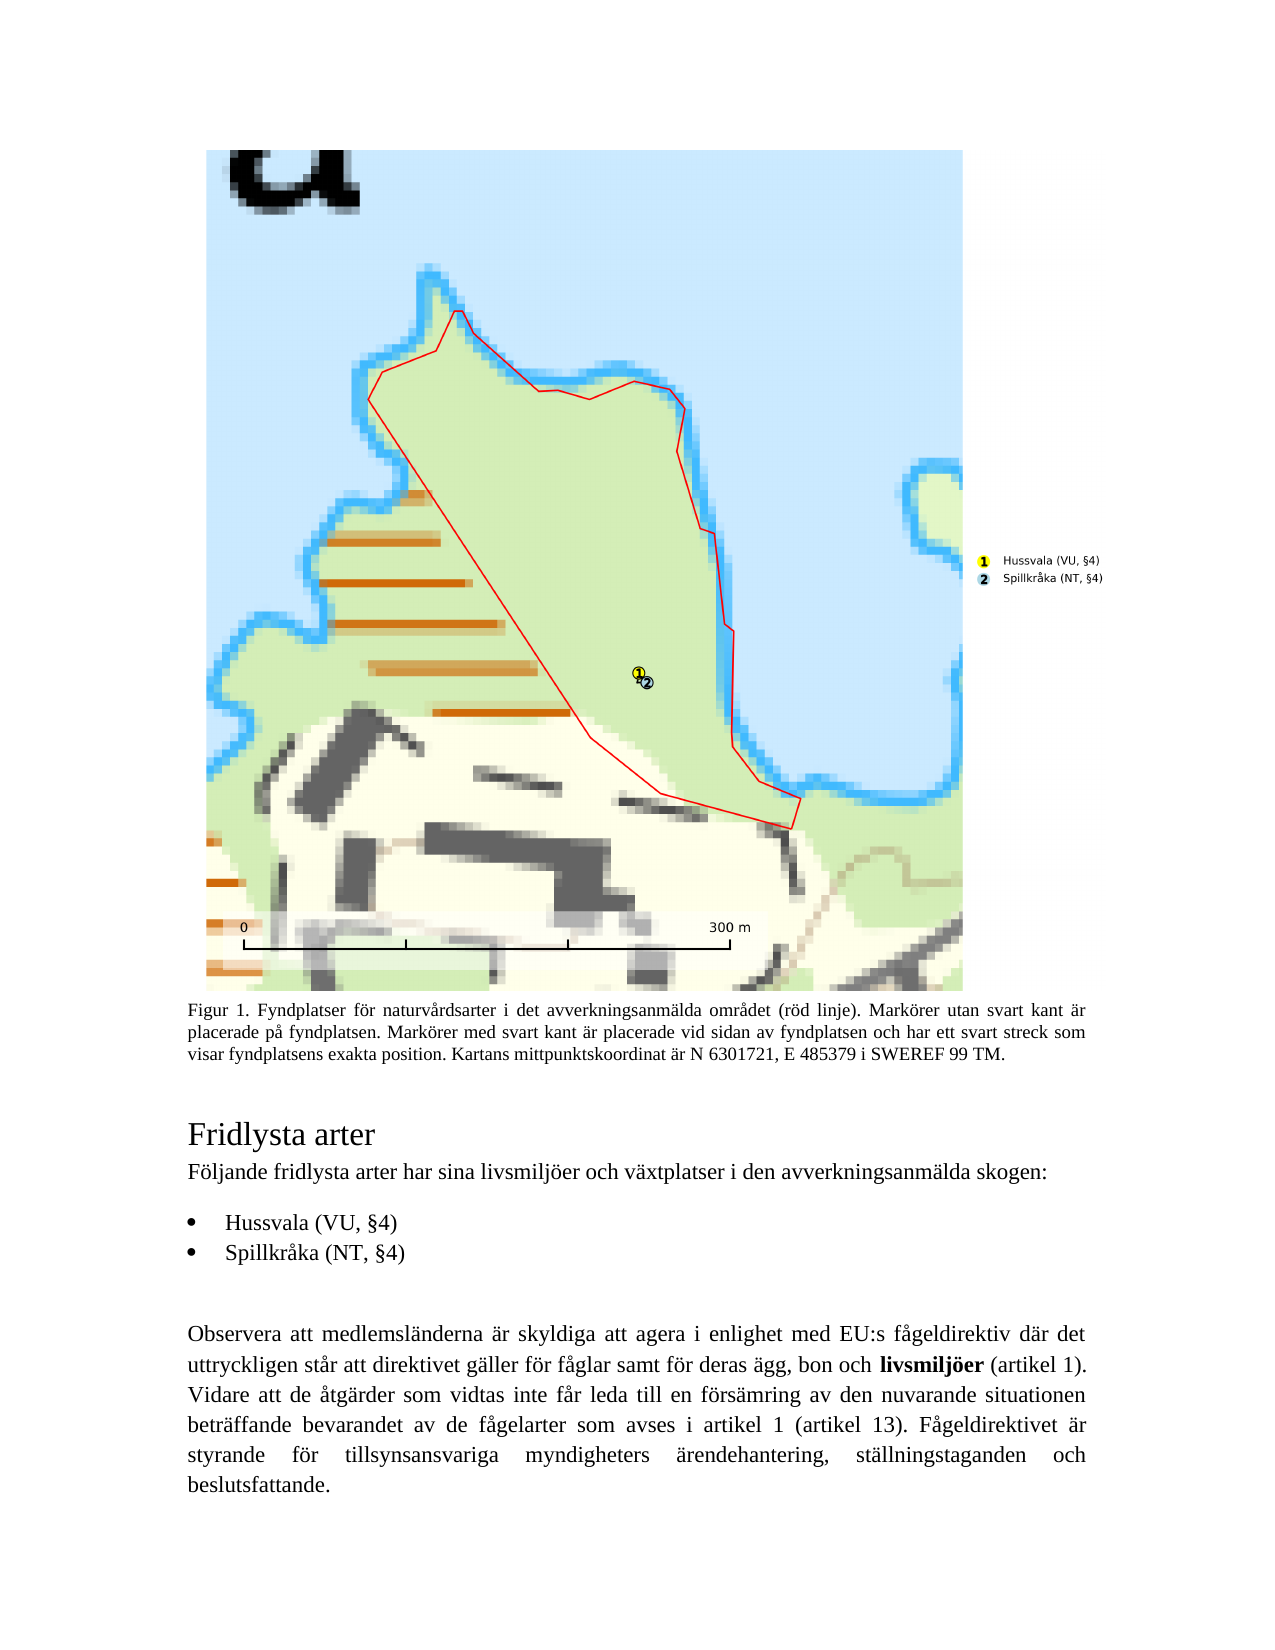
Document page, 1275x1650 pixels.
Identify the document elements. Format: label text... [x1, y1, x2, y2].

text Observera att medlemsländerna är skyldiga att agera i enlighet med EU:s fågeldirektiv där det uttryckligen står att direktivet gäller för fåglar samt för deras ägg, bon och livsmiljöer (artikel 1). Vidare att de åtgärder som vidtas inte får leda till en försämring av den nuvarande situationen beträffande bevarandet av de fågelarter som avses i artikel 1 (artikel 13). Fågeldirektivet är styrande för tillsynsansvariga myndigheters ärendehantering, ställningstaganden och beslutsfattande. [187, 1290, 1087, 1498]
picture [206, 150, 1107, 991]
list Spillkråka (NT, §4) [187, 1239, 1087, 1266]
subtitle Fridlysta arter [187, 1114, 1087, 1152]
list Hussvala (VU, §4) [187, 1209, 1087, 1235]
text Följande fridlysta arter har sina livsmiljöer och växtplatser i den avverkningsanmälda skogen: [187, 1158, 1087, 1184]
text Figur 1. Fyndplatser för naturvårdsarter i det avverkningsanmälda området (röd linje). Markörer utan svart kant är placerade på fyndplatsen. Markörer med svart kant är placerade vid sidan av fyndplatsen och har ett svart streck som visar fyndplatsens exakta position. Kartans mittpunktskoordinat är N 6301721, E 485379 i SWEREF 99 TM. [187, 999, 1087, 1064]
